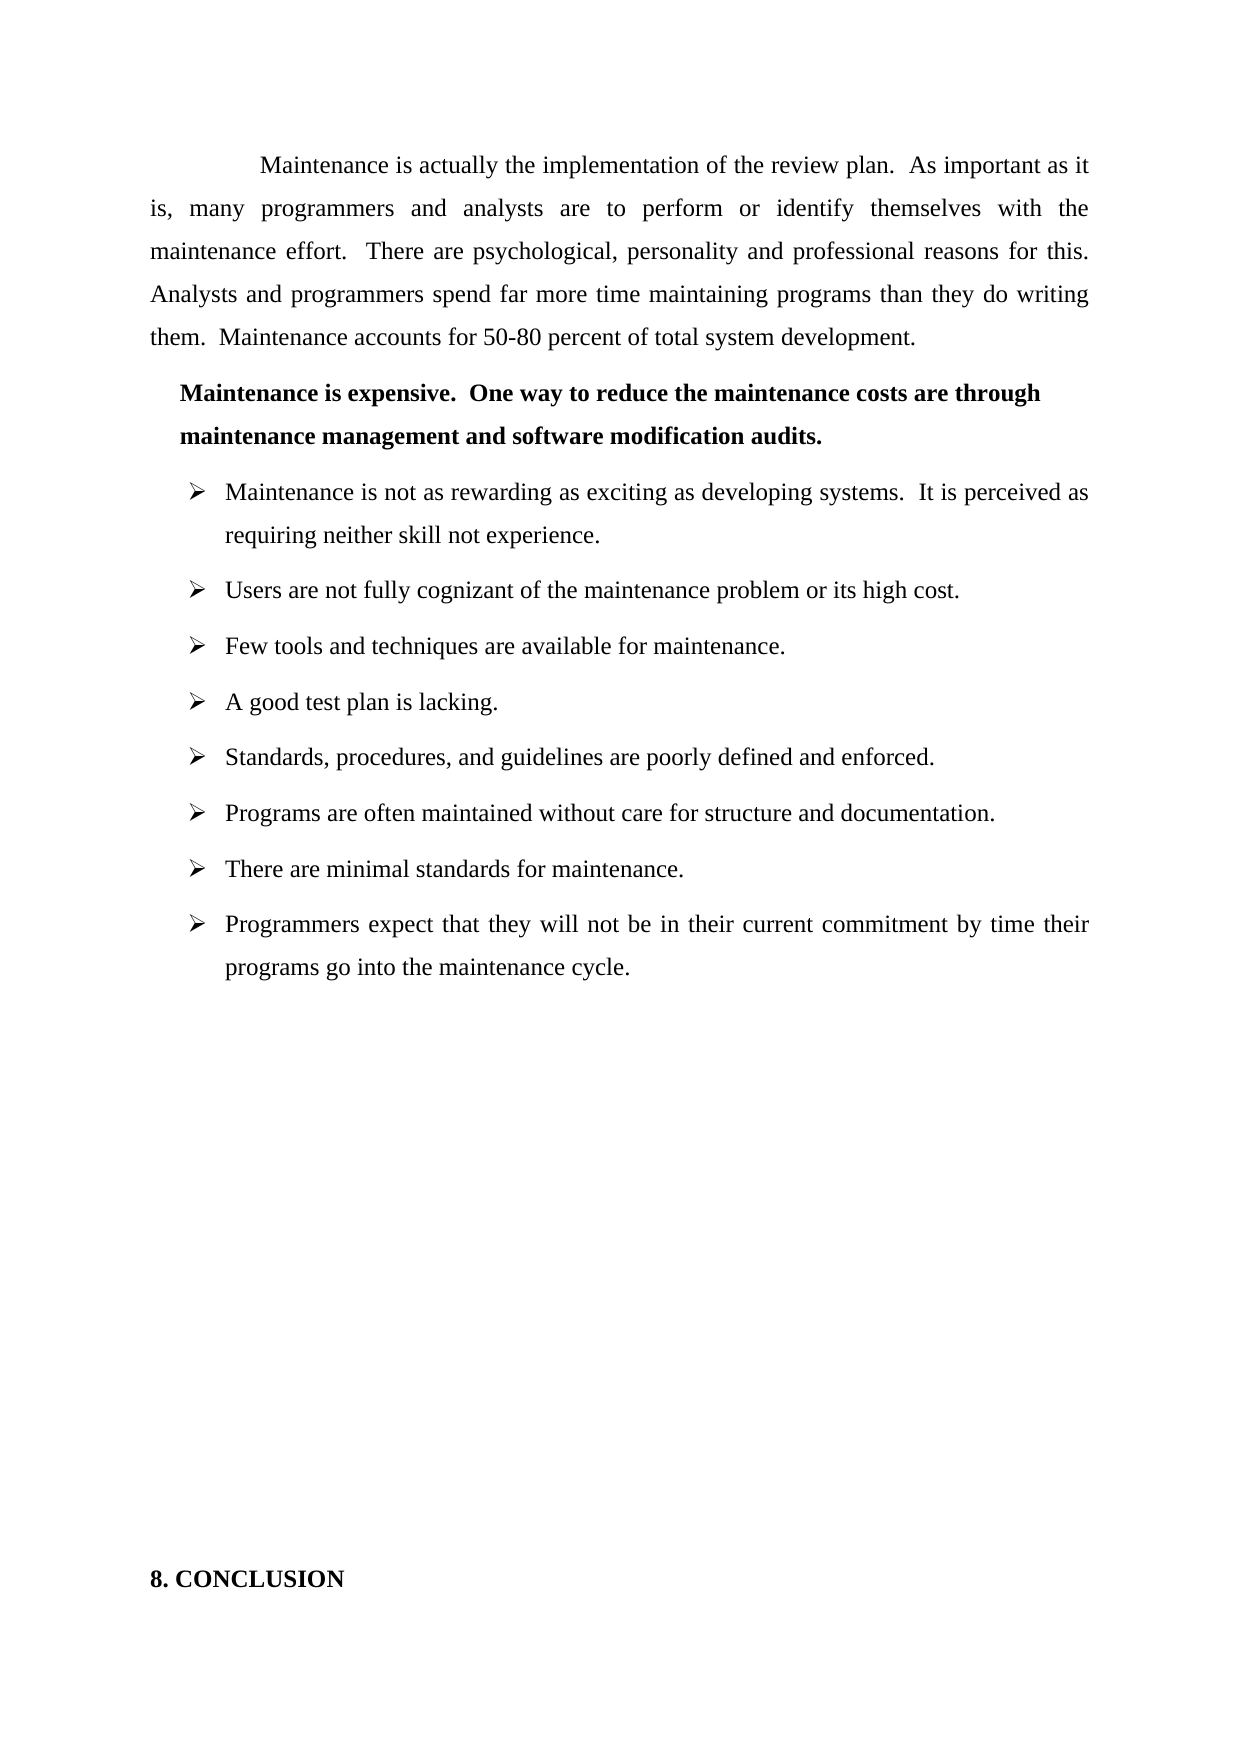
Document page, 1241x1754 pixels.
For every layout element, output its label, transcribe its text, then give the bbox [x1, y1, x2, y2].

list Programmers expect that they will not be in their current commitment by time their programs go into the maintenance cycle. [187, 909, 1090, 981]
list Few tools and techniques are available for maintenance. [187, 631, 1090, 660]
list Programs are often maintained without care for structure and documentation. [187, 798, 1090, 827]
text Maintenance is actually the implementation of the review plan. As important as it is, many programmers and analysts are to perform or identify themselves with the maintenance effort. There are psychological, personality and professional reasons for this. Analysts and programmers spend far more time maintaining programs than they do writing them. Maintenance accounts for 50-80 percent of total system development. [150, 150, 1090, 351]
list A good test plan is lacking. [187, 687, 1090, 716]
text Maintenance is expensive. One way to reduce the maintenance costs are through maintenance management and software modification audits. [179, 378, 1090, 450]
list Standards, procedures, and guidelines are poorly defined and enforced. [187, 742, 1090, 771]
list Maintenance is not as rewarding as exciting as developing systems. It is perceived as requiring neither skill not experience. [187, 477, 1090, 549]
text 8. CONCLUSION [150, 1564, 1090, 1592]
list Users are not fully cognizant of the maintenance problem or its high cost. [187, 576, 1090, 604]
list There are minimal standards for maintenance. [187, 854, 1090, 882]
